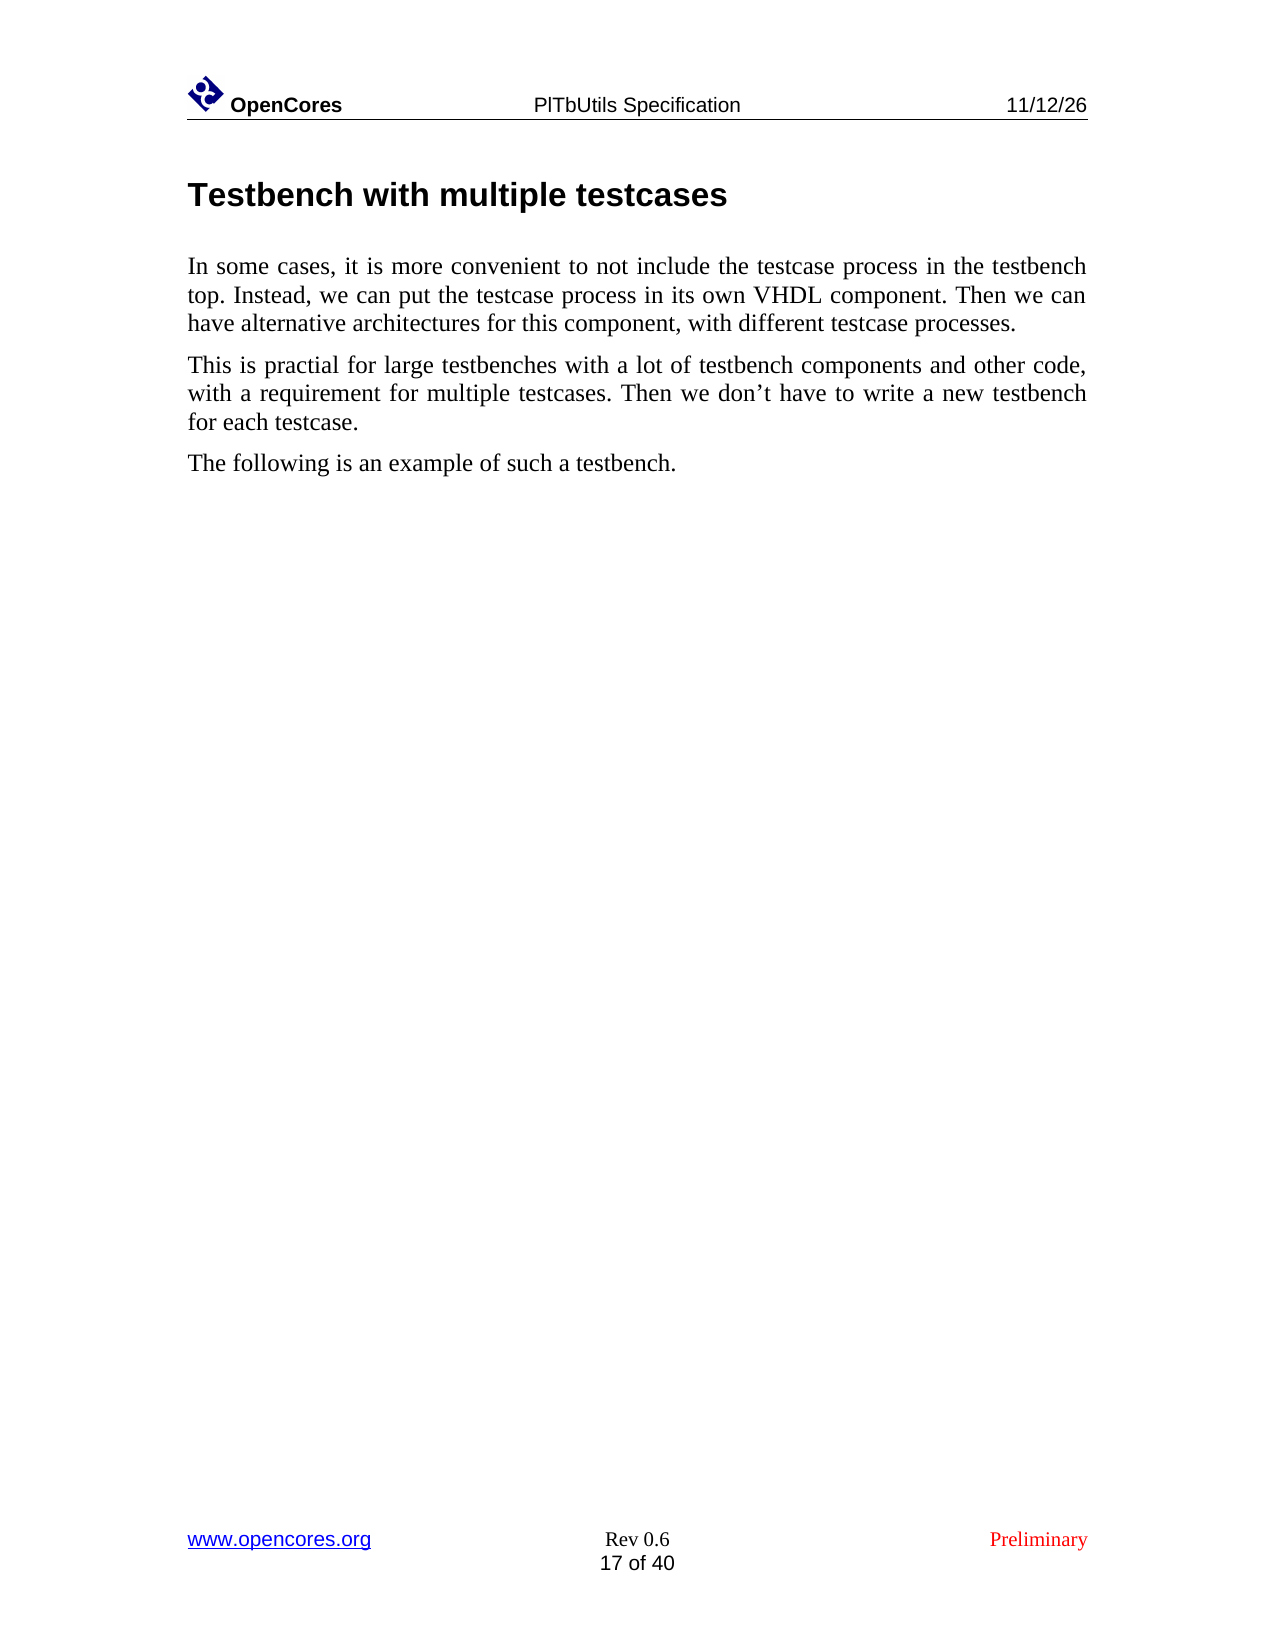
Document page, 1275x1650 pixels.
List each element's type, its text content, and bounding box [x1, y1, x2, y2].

text This is practial for large testbenches with a lot of testbench components and other code, with a requirement for multiple testcases. Then we don’t have to write a new testbench for each testcase. [187, 350, 1088, 436]
subtitle Testbench with multiple testcases [187, 175, 1088, 213]
text In some cases, it is more convenient to not include the testcase process in the testbench top. Instead, we can put the testcase process in its own VHDL component. Then we can have alternative architectures for this component, with different testcase processes. [187, 251, 1088, 337]
text The following is an example of such a testbench. [187, 448, 1088, 477]
